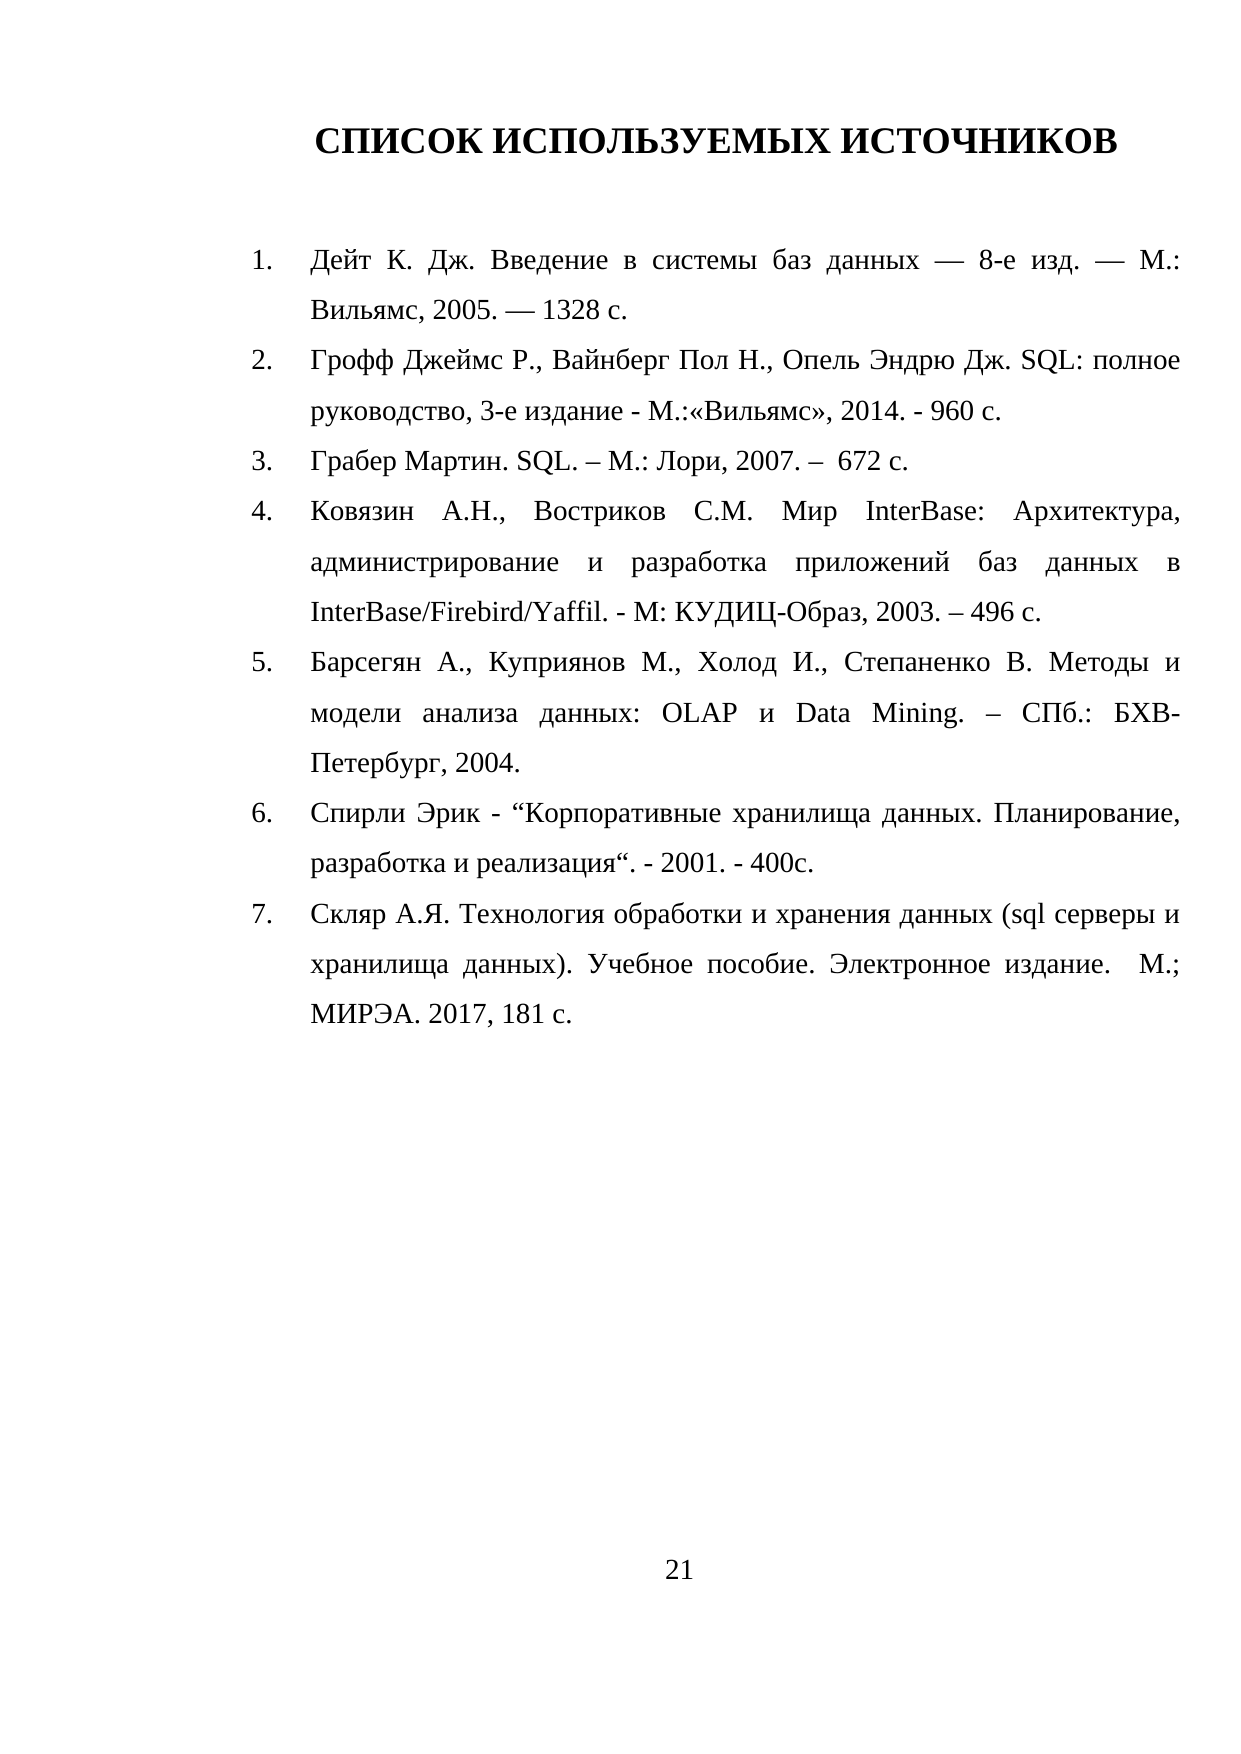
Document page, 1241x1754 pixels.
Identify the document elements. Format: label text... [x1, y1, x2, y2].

list Барсегян А., Куприянов М., Холод И., Степаненко В. Методы и модели анализа данных: OLAP и Data Mining. – СПб.: БХВ-Петербург, 2004. [251, 644, 1181, 778]
list Грофф Джеймс Р., Вайнберг Пол Н., Опель Эндрю Дж. SQL: полное руководство, 3-е издание - М.:«Вильямс», 2014. - 960 с. [251, 342, 1181, 426]
subtitle Список используемых источников [251, 118, 1181, 161]
list Грабер Мартин. SQL. – М.: Лори, 2007. – 672 с. [251, 443, 1181, 477]
list Ковязин А.Н., Востриков С.М. Мир InterBase: Архитектура, администрирование и разработка приложений баз данных в InterBase/Firebird/Yaffil. - М: КУДИЦ-Образ, 2003. – 496 с. [251, 493, 1181, 628]
list Спирли Эрик - “Корпоративные хранилища данных. Планирование, разработка и реализация“. - 2001. - 400с. [251, 795, 1181, 879]
list Скляр А.Я. Технология обработки и хранения данных (sql серверы и хранилища данных). Учебное пособие. Электронное издание. М.; МИРЭА. 2017, 181 с. [251, 896, 1181, 1030]
list Дейт К. Дж. Введение в системы баз данных — 8-е изд. — М.: Вильямс, 2005. — 1328 с. [251, 242, 1181, 326]
